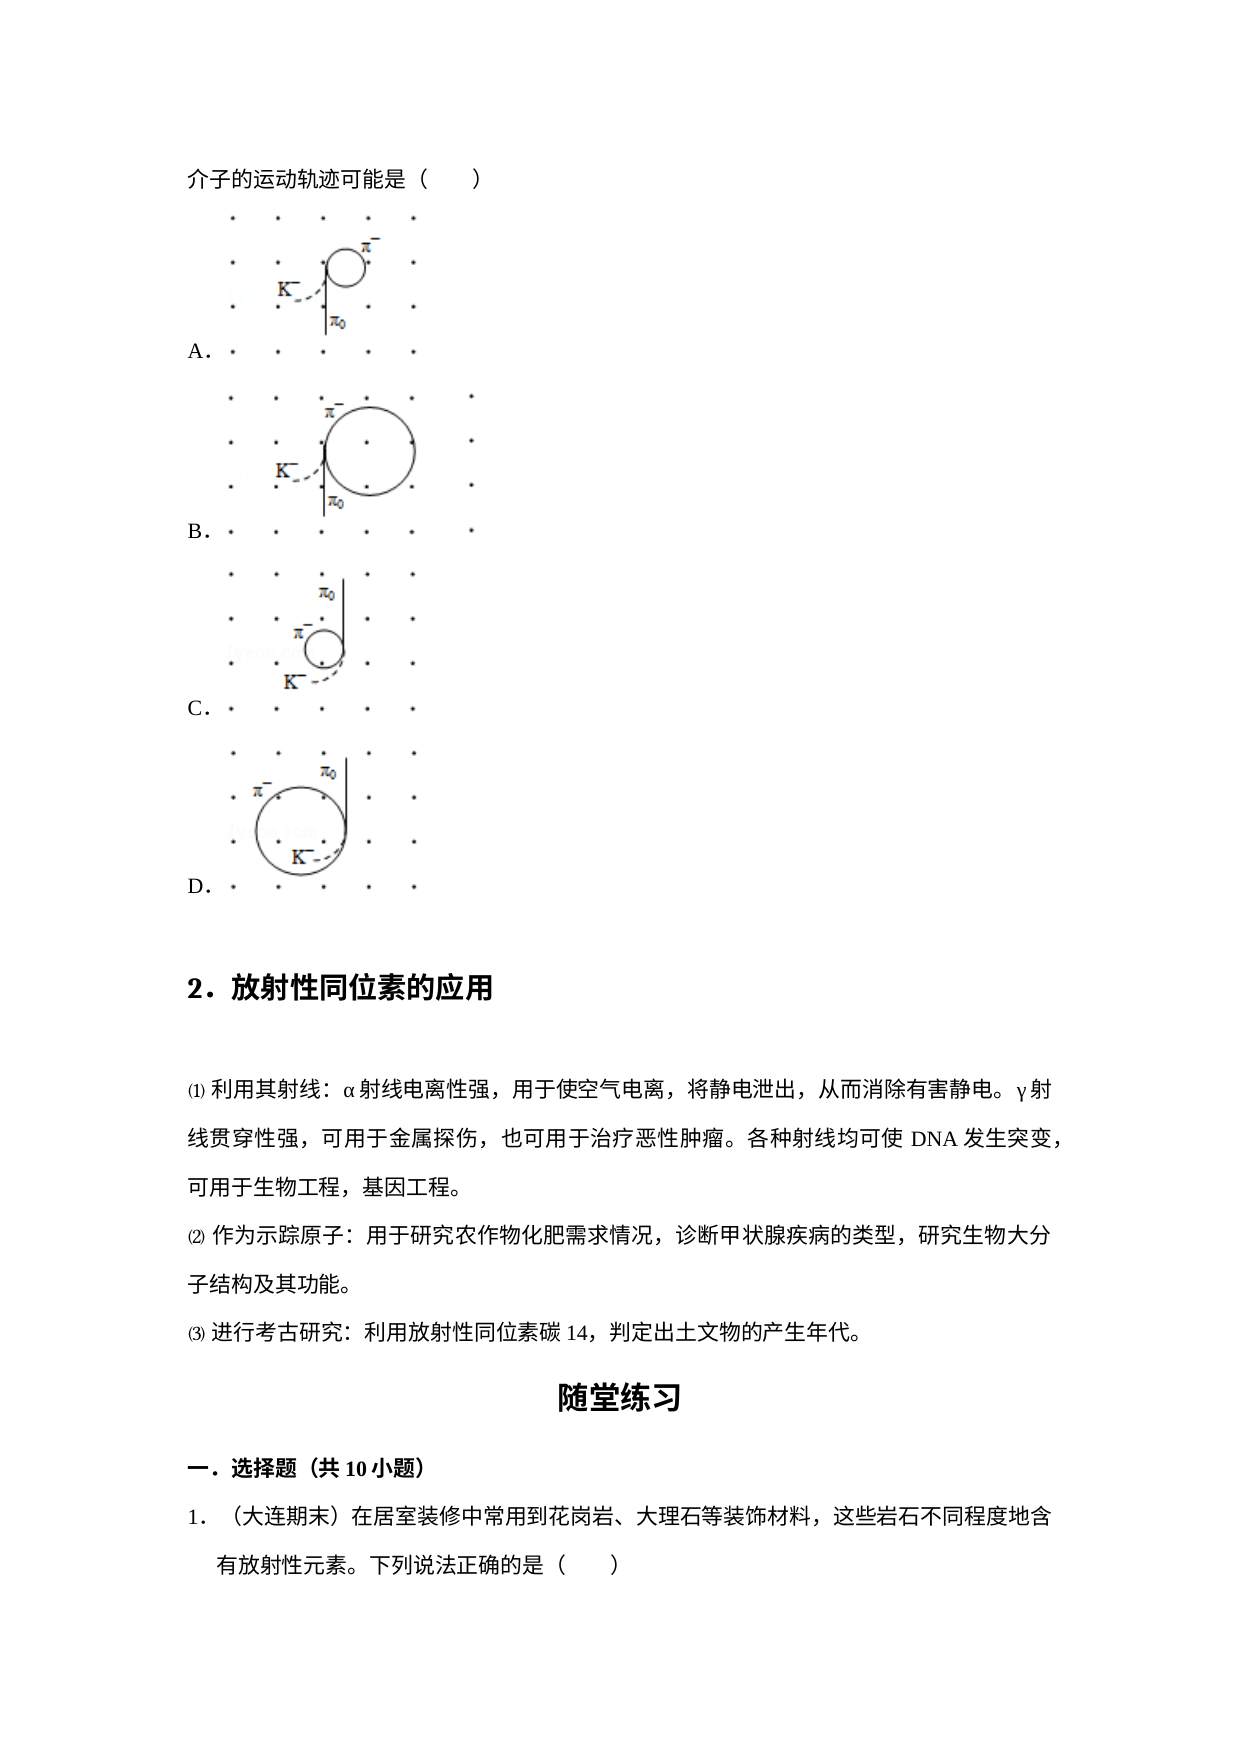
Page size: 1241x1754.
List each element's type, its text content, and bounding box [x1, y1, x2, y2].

text C． [187, 567, 1053, 729]
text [187, 162, 1053, 194]
text 随堂练习 [187, 1363, 1053, 1428]
text A． [187, 210, 1053, 373]
picture [225, 745, 421, 894]
text 1．（大连期末）在居室装修中常用到花岗岩、大理石等装饰材料，这些岩石不同程度地含有放射性元素。下列说法正确的是（ ） [187, 1499, 1053, 1580]
text ⑶ 进行考古研究：利用放射性同位素碳14，判定出土文物的产生年代。 [187, 1314, 1053, 1347]
text D． [187, 745, 1053, 908]
text ⑵ 作为示踪原子：用于研究农作物化肥需求情况，诊断甲状腺疾病的类型，研究生物大分子结构及其功能。 [187, 1217, 1053, 1299]
text 2．放射性同位素的应用 [187, 953, 1053, 1018]
picture [223, 388, 479, 539]
picture [225, 210, 421, 359]
text ⑴ 利用其射线：α射线电离性强，用于使空气电离，将静电泄出，从而消除有害静电。γ射线贯穿性强，可用于金属探伤，也可用于治疗恶性肿瘤。各种射线均可使DNA发生突变，可用于生物工程，基因工程。 [187, 1072, 1053, 1202]
text 一．选择题（共10小题） [187, 1451, 1053, 1483]
picture [223, 567, 420, 716]
